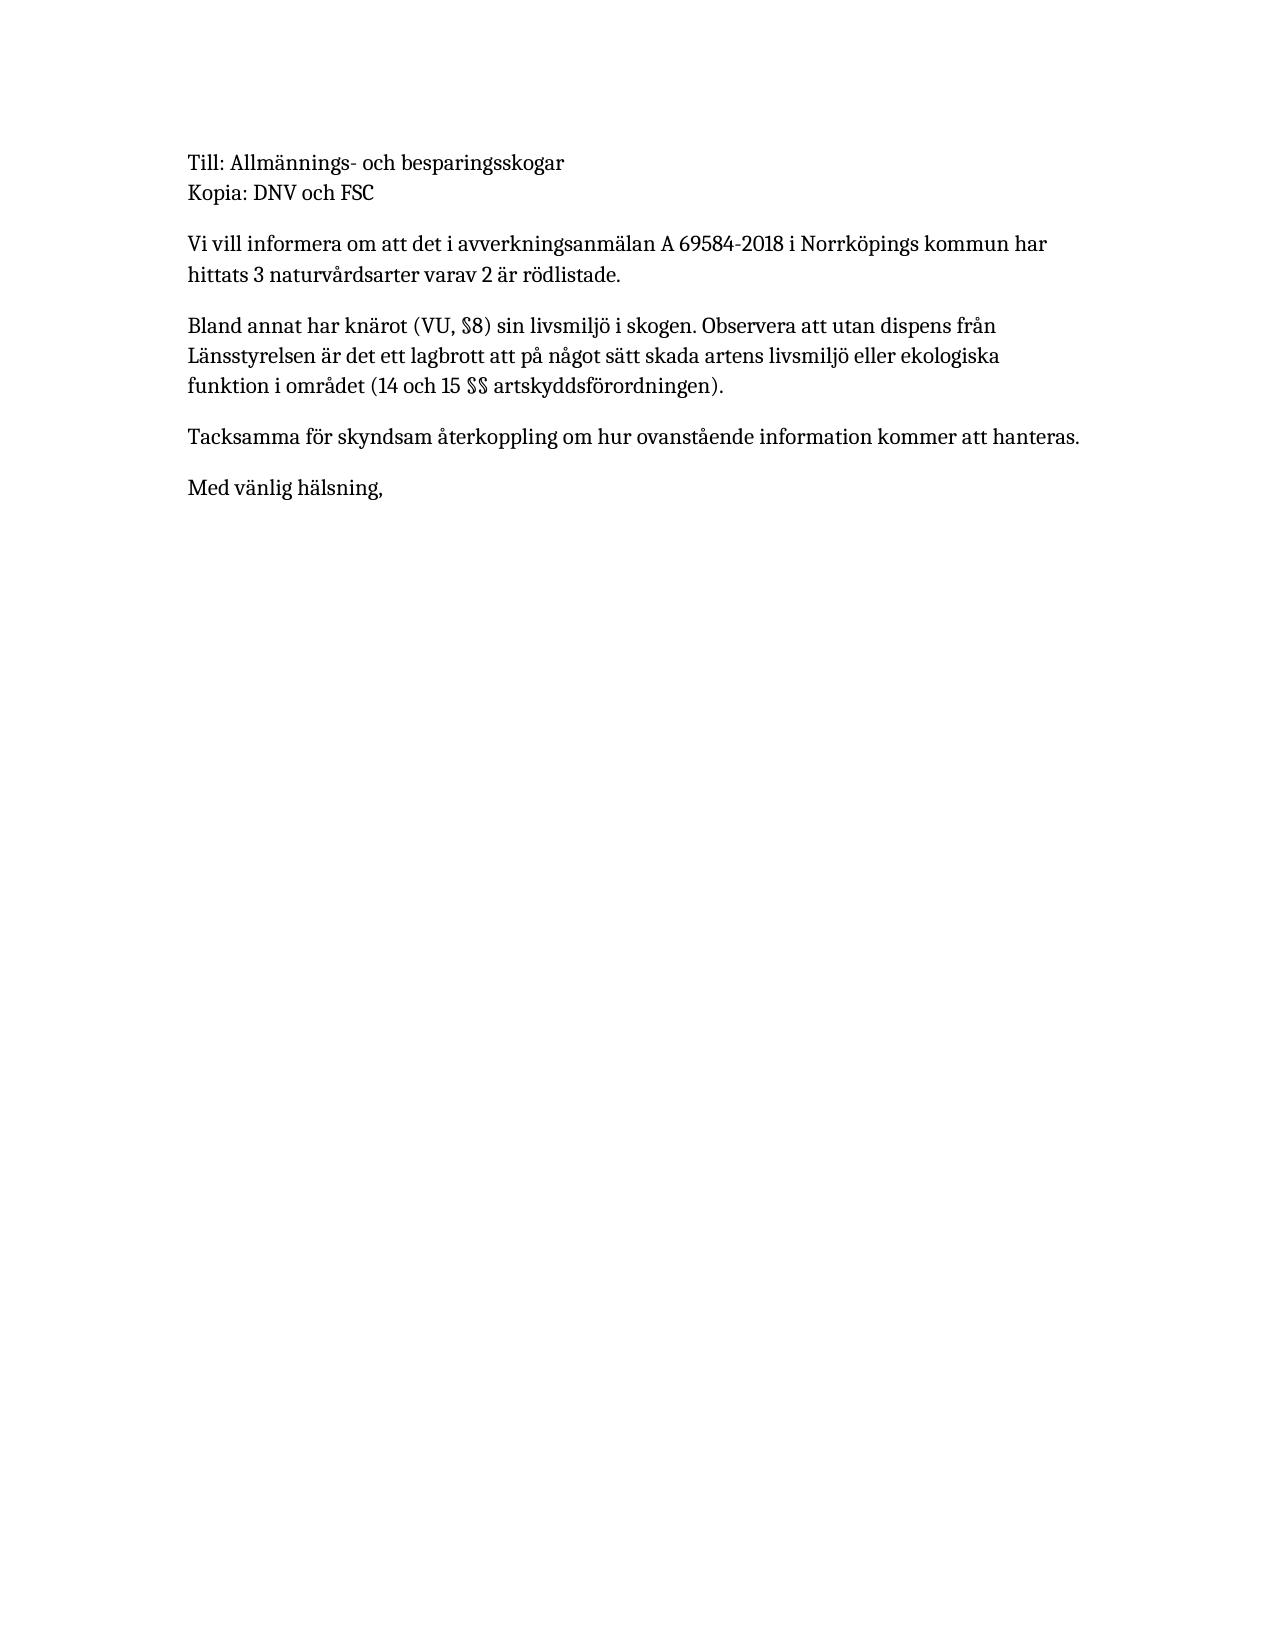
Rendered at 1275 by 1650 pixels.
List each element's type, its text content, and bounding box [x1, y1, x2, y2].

text Med vänlig hälsning, [187, 475, 1087, 532]
text Bland annat har knärot (VU, §8) sin livsmiljö i skogen. Observera att utan dispens från Länsstyrelsen är det ett lagbrott att på något sätt skada artens livsmiljö eller ekologiska funktion i området (14 och 15 §§ artskyddsförordningen). [187, 312, 1087, 399]
text Tacksamma för skyndsam återkoppling om hur ovanstående information kommer att hanteras. [187, 424, 1087, 450]
text Till: Allmännings- och besparingsskogar Kopia: DNV och FSC [187, 150, 1087, 207]
text Vi vill informera om att det i avverkningsanmälan A 69584-2018 i Norrköpings kommun har hittats 3 naturvårdsarter varav 2 är rödlistade. [187, 231, 1087, 288]
